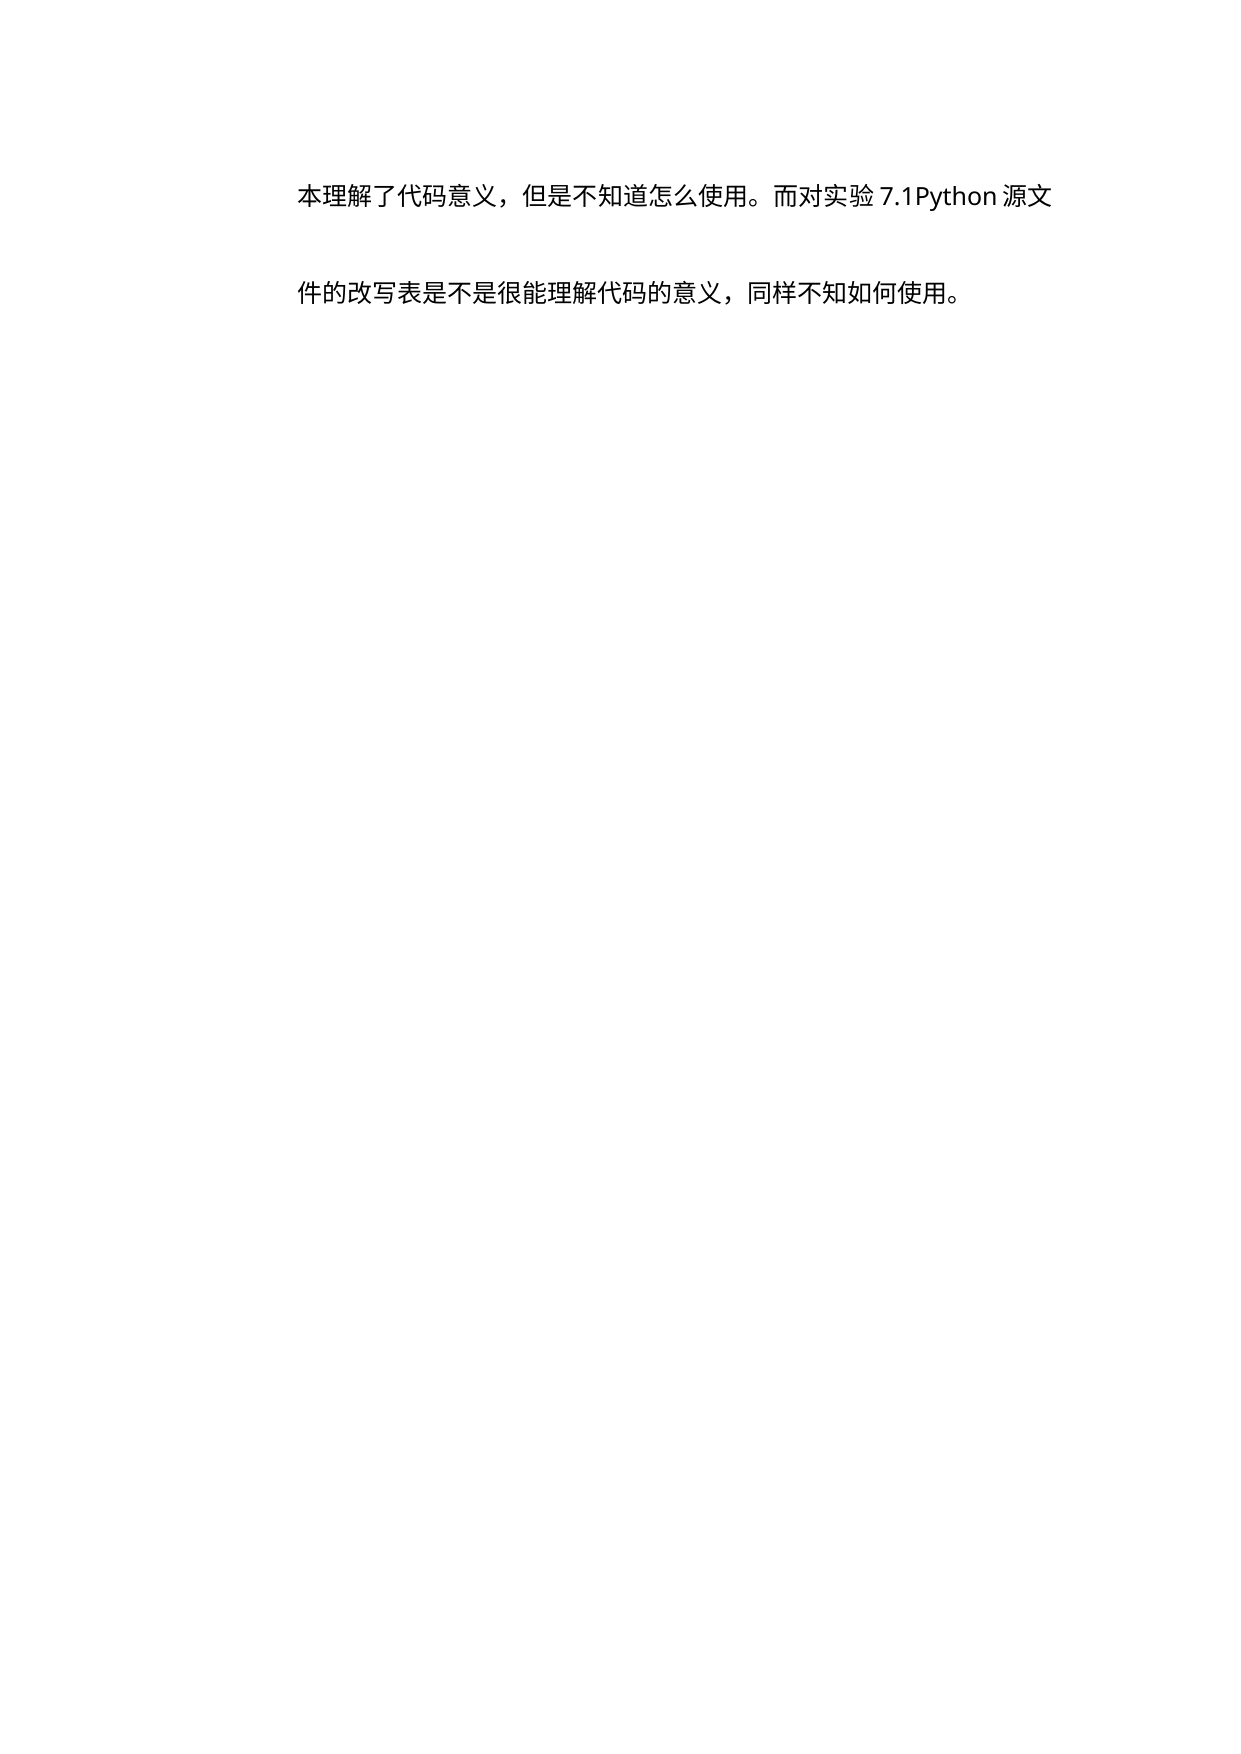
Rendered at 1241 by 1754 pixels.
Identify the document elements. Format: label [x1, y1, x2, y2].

text [297, 162, 1053, 324]
